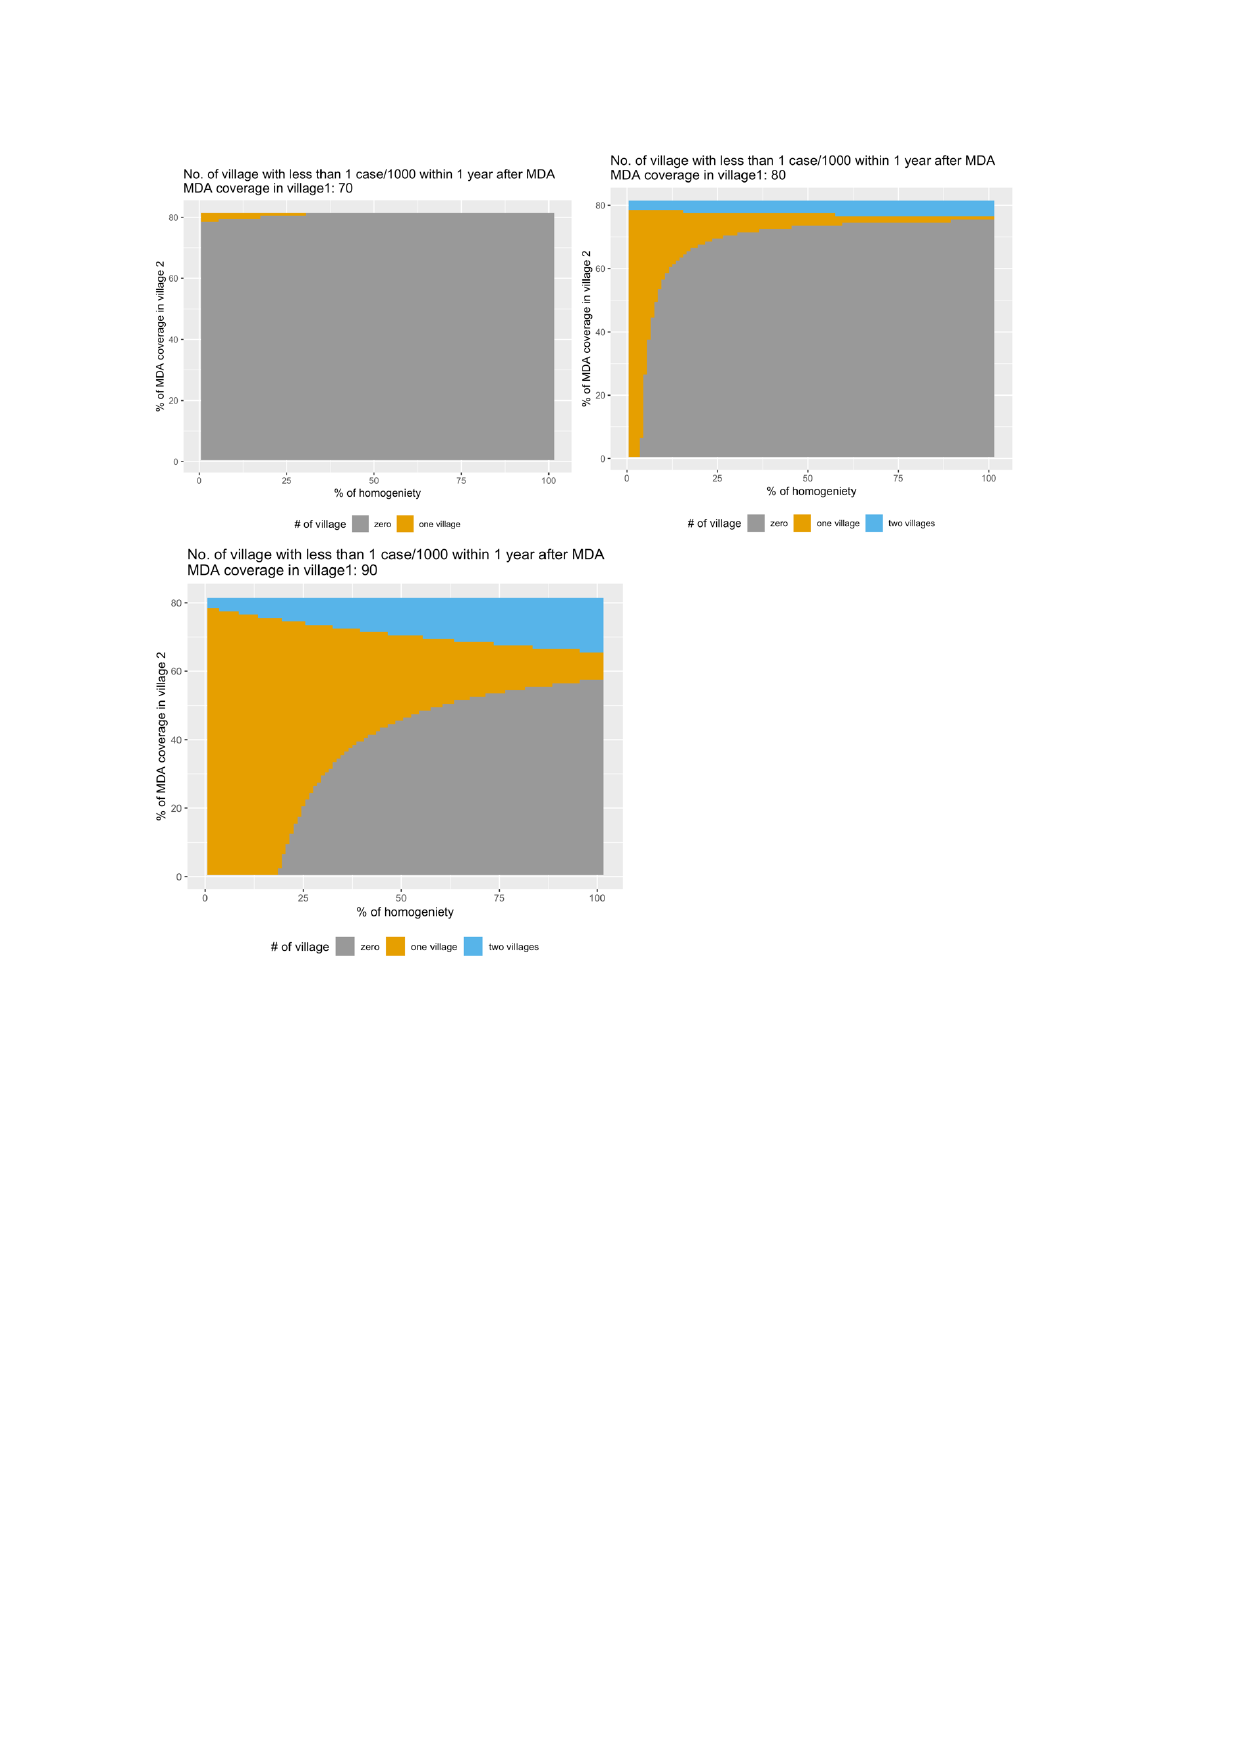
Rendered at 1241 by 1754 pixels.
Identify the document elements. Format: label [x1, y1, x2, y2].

picture [150, 150, 1018, 968]
